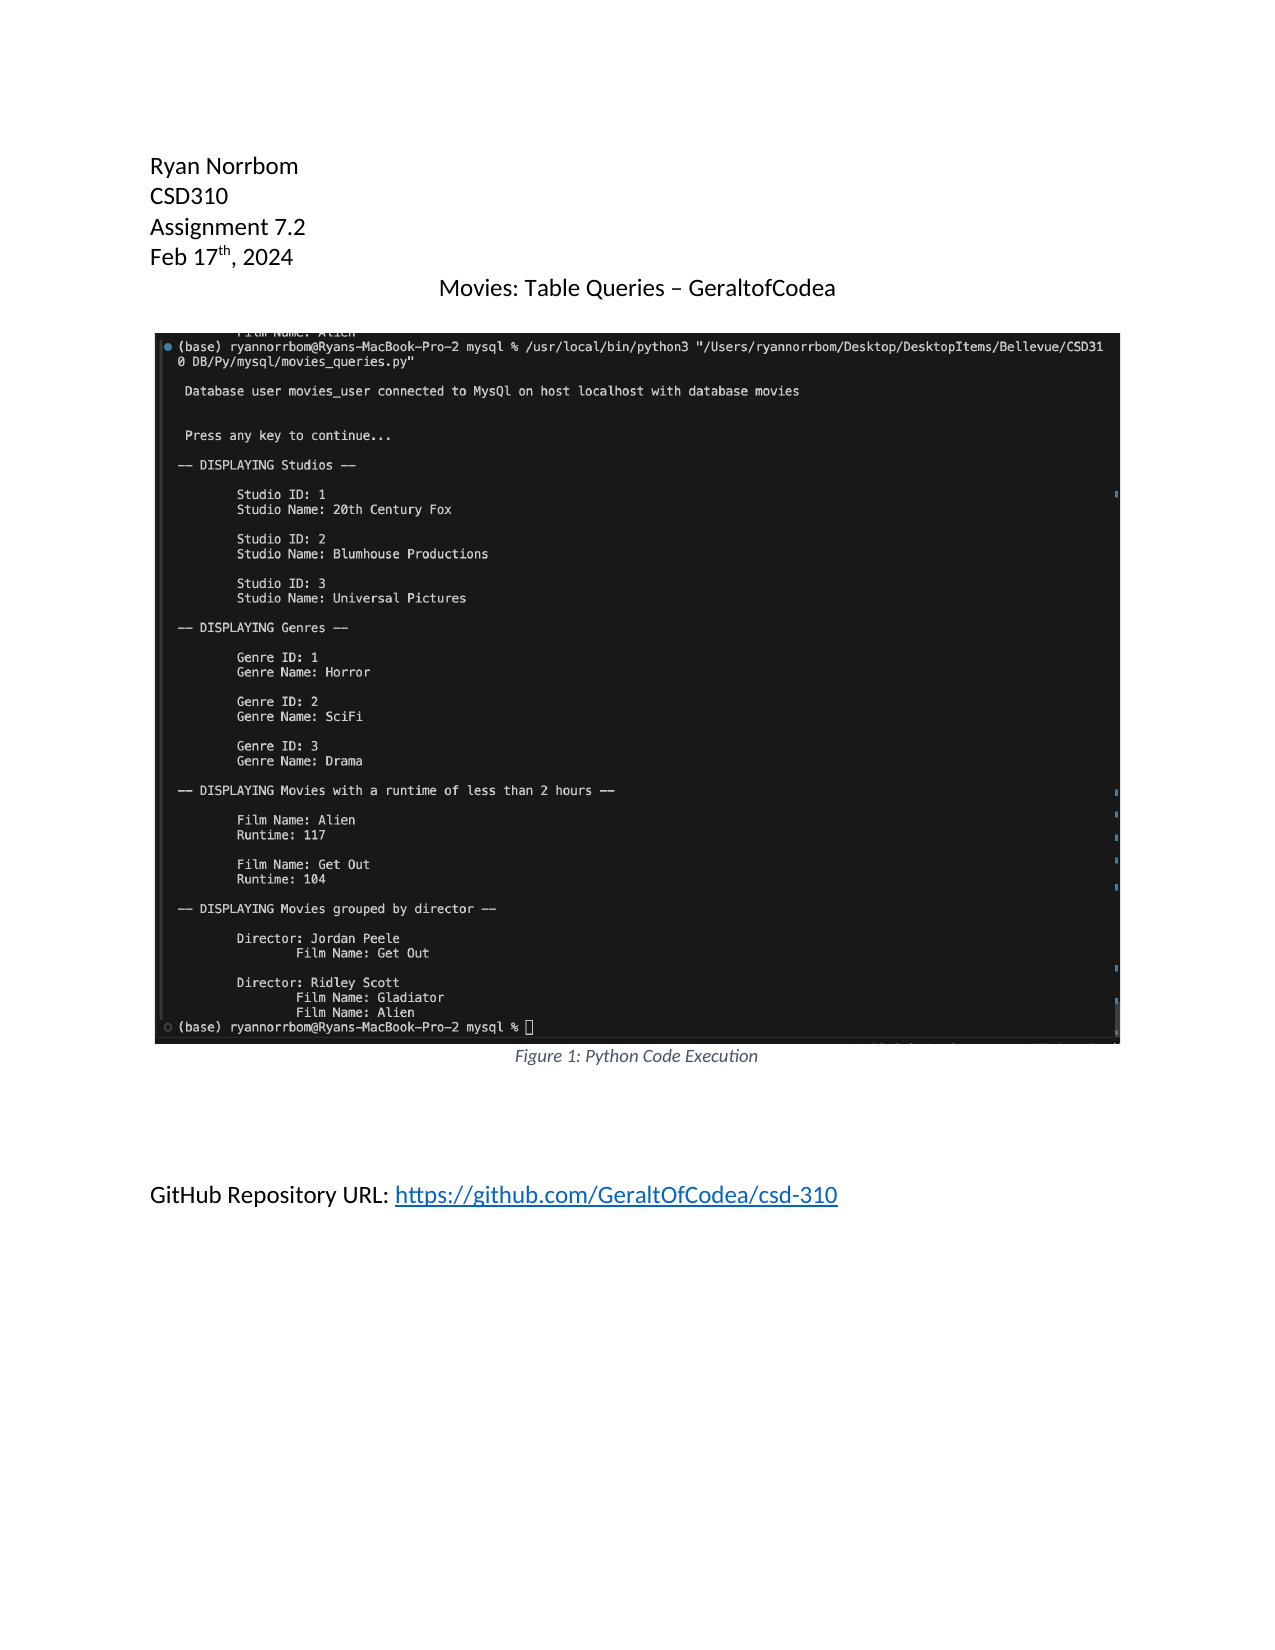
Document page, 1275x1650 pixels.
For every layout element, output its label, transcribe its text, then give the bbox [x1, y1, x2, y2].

text Ryan Norrbom [150, 150, 1125, 181]
text GitHub Repository URL: https://github.com/GeraltOfCodea/csd-310 [150, 1179, 1125, 1210]
text Feb 17th, 2024 [150, 242, 1125, 272]
text Assignment 7.2 [150, 211, 1125, 242]
text Movies: Table Queries – GeraltofCodea [150, 272, 1125, 303]
text Figure 1: Python Code Execution [150, 1044, 1125, 1067]
text CSD310 [150, 181, 1125, 211]
picture [154, 333, 1121, 1044]
